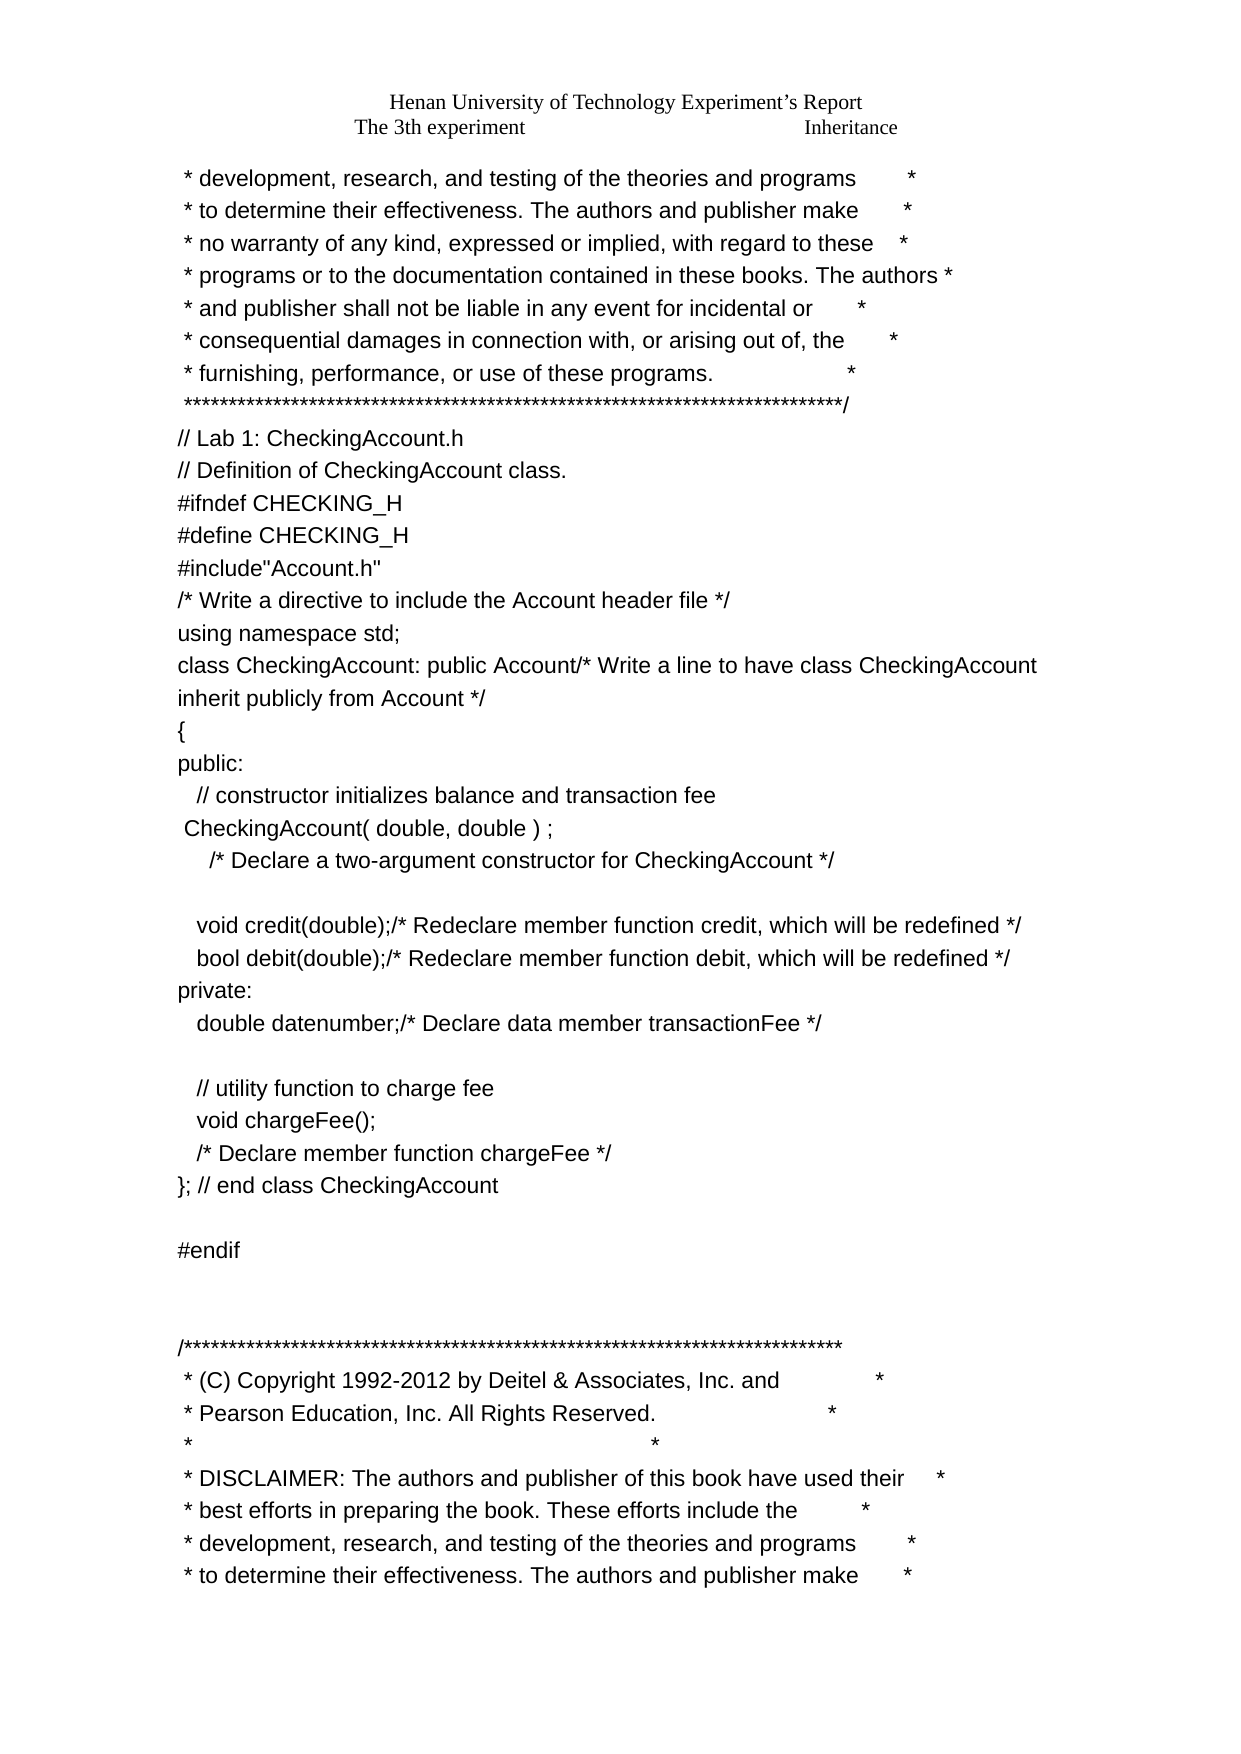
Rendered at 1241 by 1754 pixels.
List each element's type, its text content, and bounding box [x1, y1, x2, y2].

text * best efforts in preparing the book. These efforts include the * [177, 1494, 1075, 1527]
text * to determine their effectiveness. The authors and publisher make * [177, 1559, 1075, 1592]
text #endif [177, 1234, 1075, 1267]
text * consequential damages in connection with, or arising out of, the * [177, 324, 1075, 357]
text /* Declare a two-argument constructor for CheckingAccount */ [177, 844, 1075, 877]
text * * [177, 1429, 1075, 1462]
text /************************************************************************** [177, 1332, 1075, 1364]
text void chargeFee(); [177, 1104, 1075, 1137]
text * (C) Copyright 1992-2012 by Deitel & Associates, Inc. and * [177, 1364, 1075, 1397]
text { [177, 714, 1075, 747]
text using namespace std; [177, 617, 1075, 649]
text #define CHECKING_H [177, 519, 1075, 552]
text * development, research, and testing of the theories and programs * [177, 1527, 1075, 1559]
text // constructor initializes balance and transaction fee [177, 779, 1075, 812]
text private: [177, 974, 1075, 1007]
text // utility function to charge fee [177, 1072, 1075, 1104]
text public: [177, 747, 1075, 779]
text /* Write a directive to include the Account header file */ [177, 584, 1075, 617]
text bool debit(double);/* Redeclare member function debit, which will be redefined */ [177, 942, 1075, 974]
text * no warranty of any kind, expressed or implied, with regard to these * [177, 227, 1075, 259]
text **************************************************************************/ [177, 389, 1075, 422]
text * and publisher shall not be liable in any event for incidental or * [177, 292, 1075, 324]
text // Lab 1: CheckingAccount.h [177, 422, 1075, 454]
text CheckingAccount( double, double ) ; [177, 812, 1075, 844]
text * Pearson Education, Inc. All Rights Reserved. * [177, 1397, 1075, 1429]
text class CheckingAccount: public Account/* Write a line to have class CheckingAccount inherit publicly from Account */ [177, 649, 1075, 714]
text * DISCLAIMER: The authors and publisher of this book have used their * [177, 1462, 1075, 1494]
text * development, research, and testing of the theories and programs * [177, 162, 1075, 194]
text #ifndef CHECKING_H [177, 487, 1075, 519]
text double datenumber;/* Declare data member transactionFee */ [177, 1007, 1075, 1039]
text * furnishing, performance, or use of these programs. * [177, 357, 1075, 389]
text /* Declare member function chargeFee */ [177, 1137, 1075, 1169]
text * to determine their effectiveness. The authors and publisher make * [177, 194, 1075, 227]
text // Definition of CheckingAccount class. [177, 454, 1075, 487]
text #include"Account.h" [177, 552, 1075, 584]
text }; // end class CheckingAccount [177, 1169, 1075, 1202]
text void credit(double);/* Redeclare member function credit, which will be redefined */ [177, 909, 1075, 942]
text * programs or to the documentation contained in these books. The authors * [177, 259, 1075, 292]
